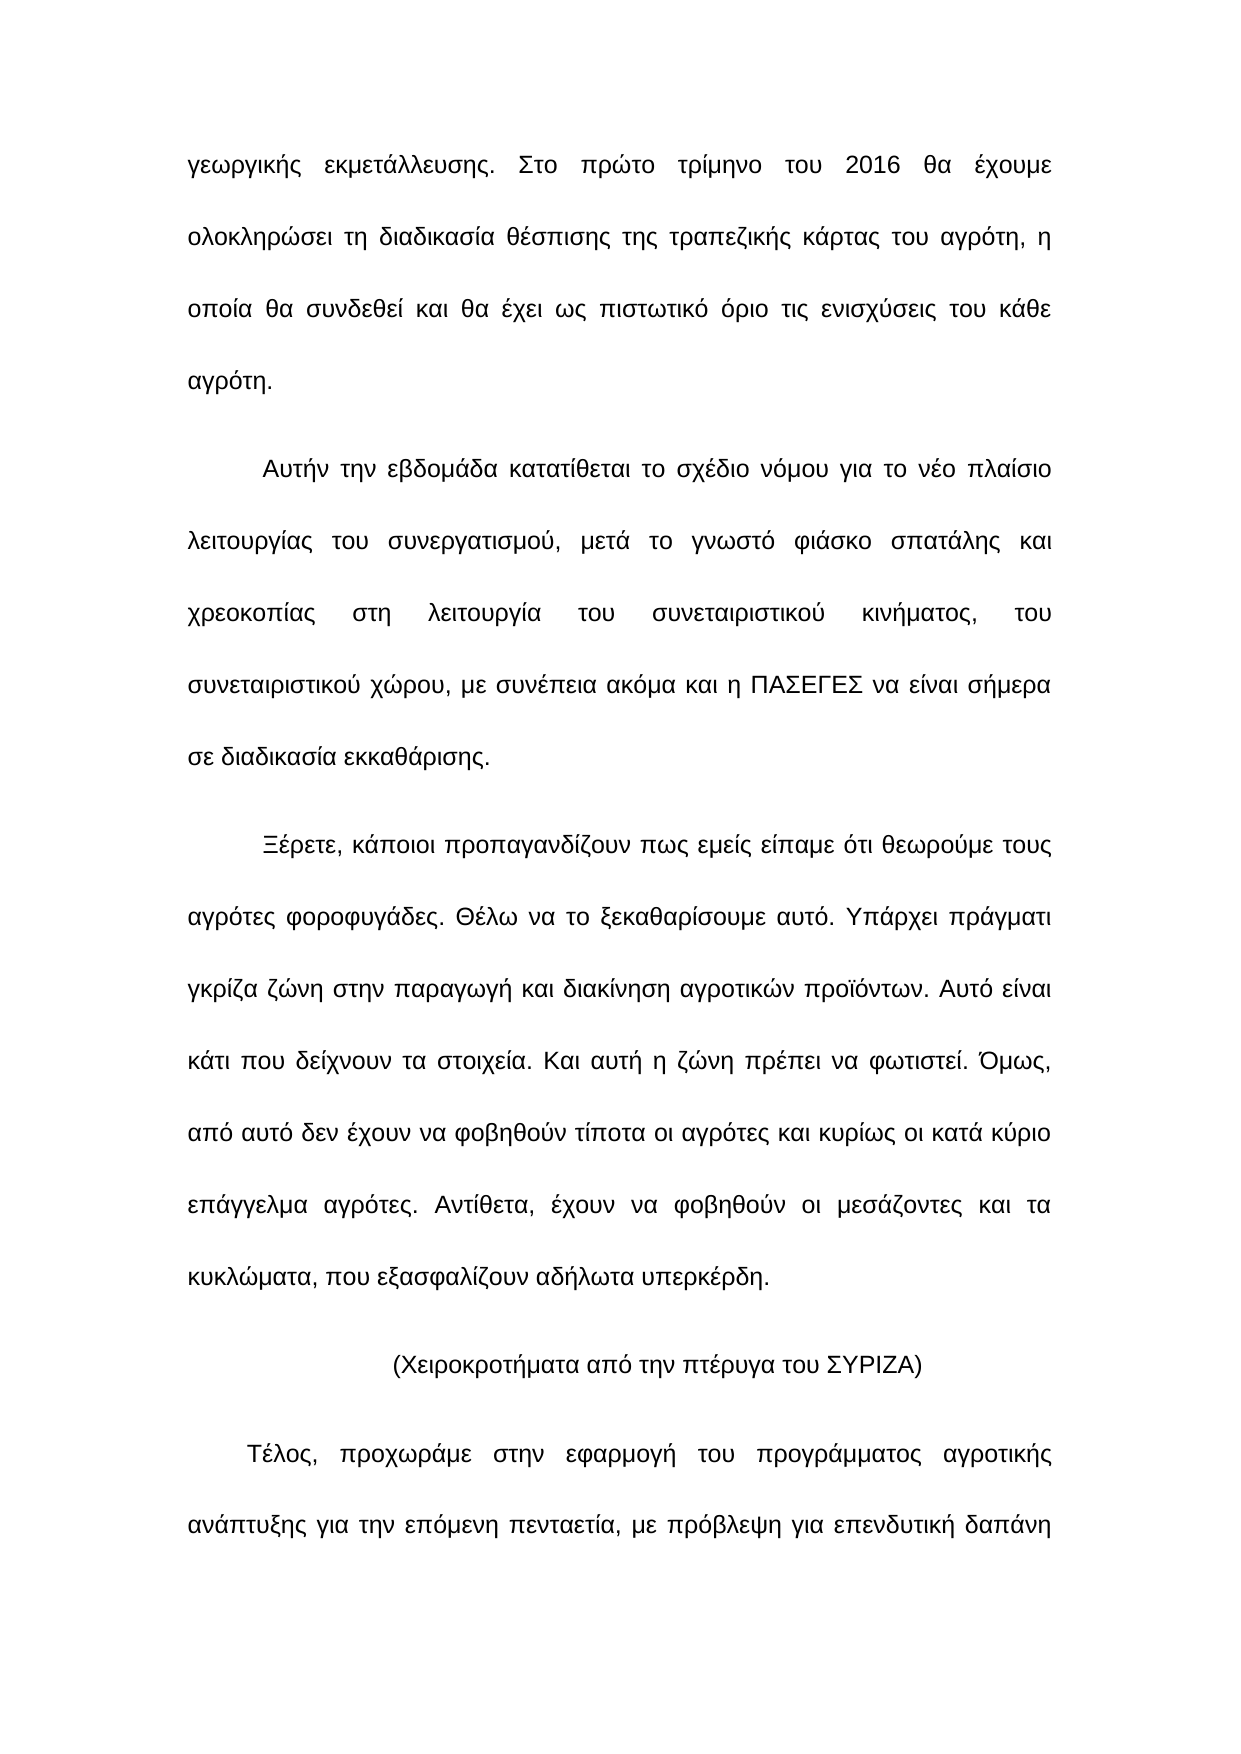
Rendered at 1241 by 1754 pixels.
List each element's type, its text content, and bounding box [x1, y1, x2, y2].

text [187, 150, 1053, 394]
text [187, 1438, 1053, 1539]
text Αυτήν την εβδομάδα κατατίθεται το σχέδιο νόμου για το νέο πλαίσιο λειτουργίας του συνεργατισμού, μετά το γνωστό φιάσκο σπατάλης και χρεοκοπίας στη λειτουργία του συνεταιριστικού κινήματος, του συνεταιριστικού χώρου, με συνέπεια ακόμα και η ΠΑΣΕΓΕΣ να είναι σήμερα σε διαδικασία εκκαθάρισης. [187, 454, 1053, 770]
text (Χειροκροτήματα από την πτέρυγα του ΣΥΡΙΖΑ) [187, 1350, 1053, 1379]
text Ξέρετε, κάποιοι προπαγανδίζουν πως εμείς είπαμε ότι θεωρούμε τους αγρότες φοροφυγάδες. Θέλω να το ξεκαθαρίσουμε αυτό. Υπάρχει πράγματι γκρίζα ζώνη στην παραγωγή και διακίνηση αγροτικών προϊόντων. Αυτό είναι κάτι που δείχνουν τα στοιχεία. Και αυτή η ζώνη πρέπει να φωτιστεί. Όμως, από αυτό δεν έχουν να φοβηθούν τίποτα οι αγρότες και κυρίως οι κατά κύριο επάγγελμα αγρότες. Αντίθετα, έχουν να φοβηθούν οι μεσάζοντες και τα κυκλώματα, που εξασφαλίζουν αδήλωτα υπερκέρδη. [187, 830, 1053, 1290]
